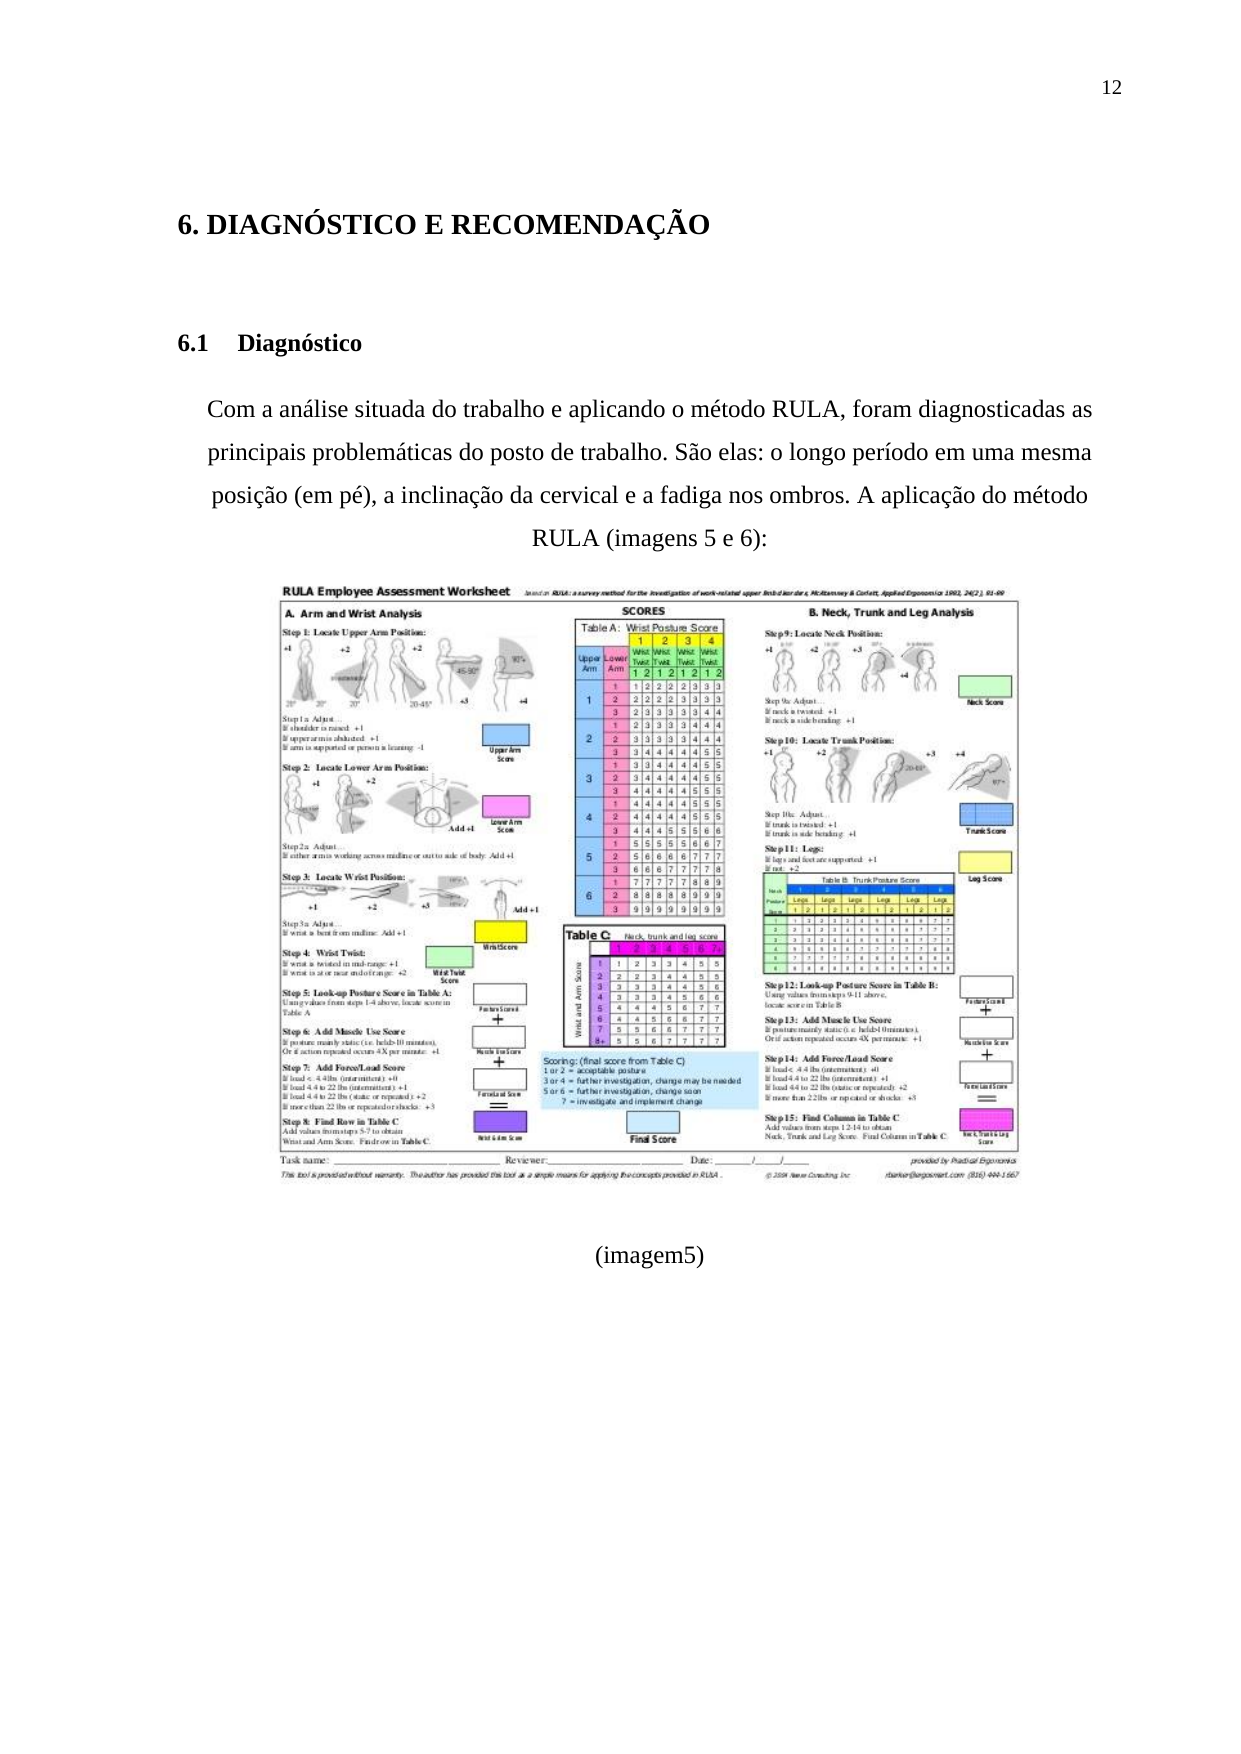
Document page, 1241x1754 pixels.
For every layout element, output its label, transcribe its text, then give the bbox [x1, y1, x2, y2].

subtitle Diagnóstico [177, 328, 1122, 357]
text (imagem5) [177, 1240, 1122, 1268]
subtitle DIAGNÓSTICO E RECOMENDAÇÃO [177, 207, 1122, 240]
picture [239, 566, 1060, 1201]
